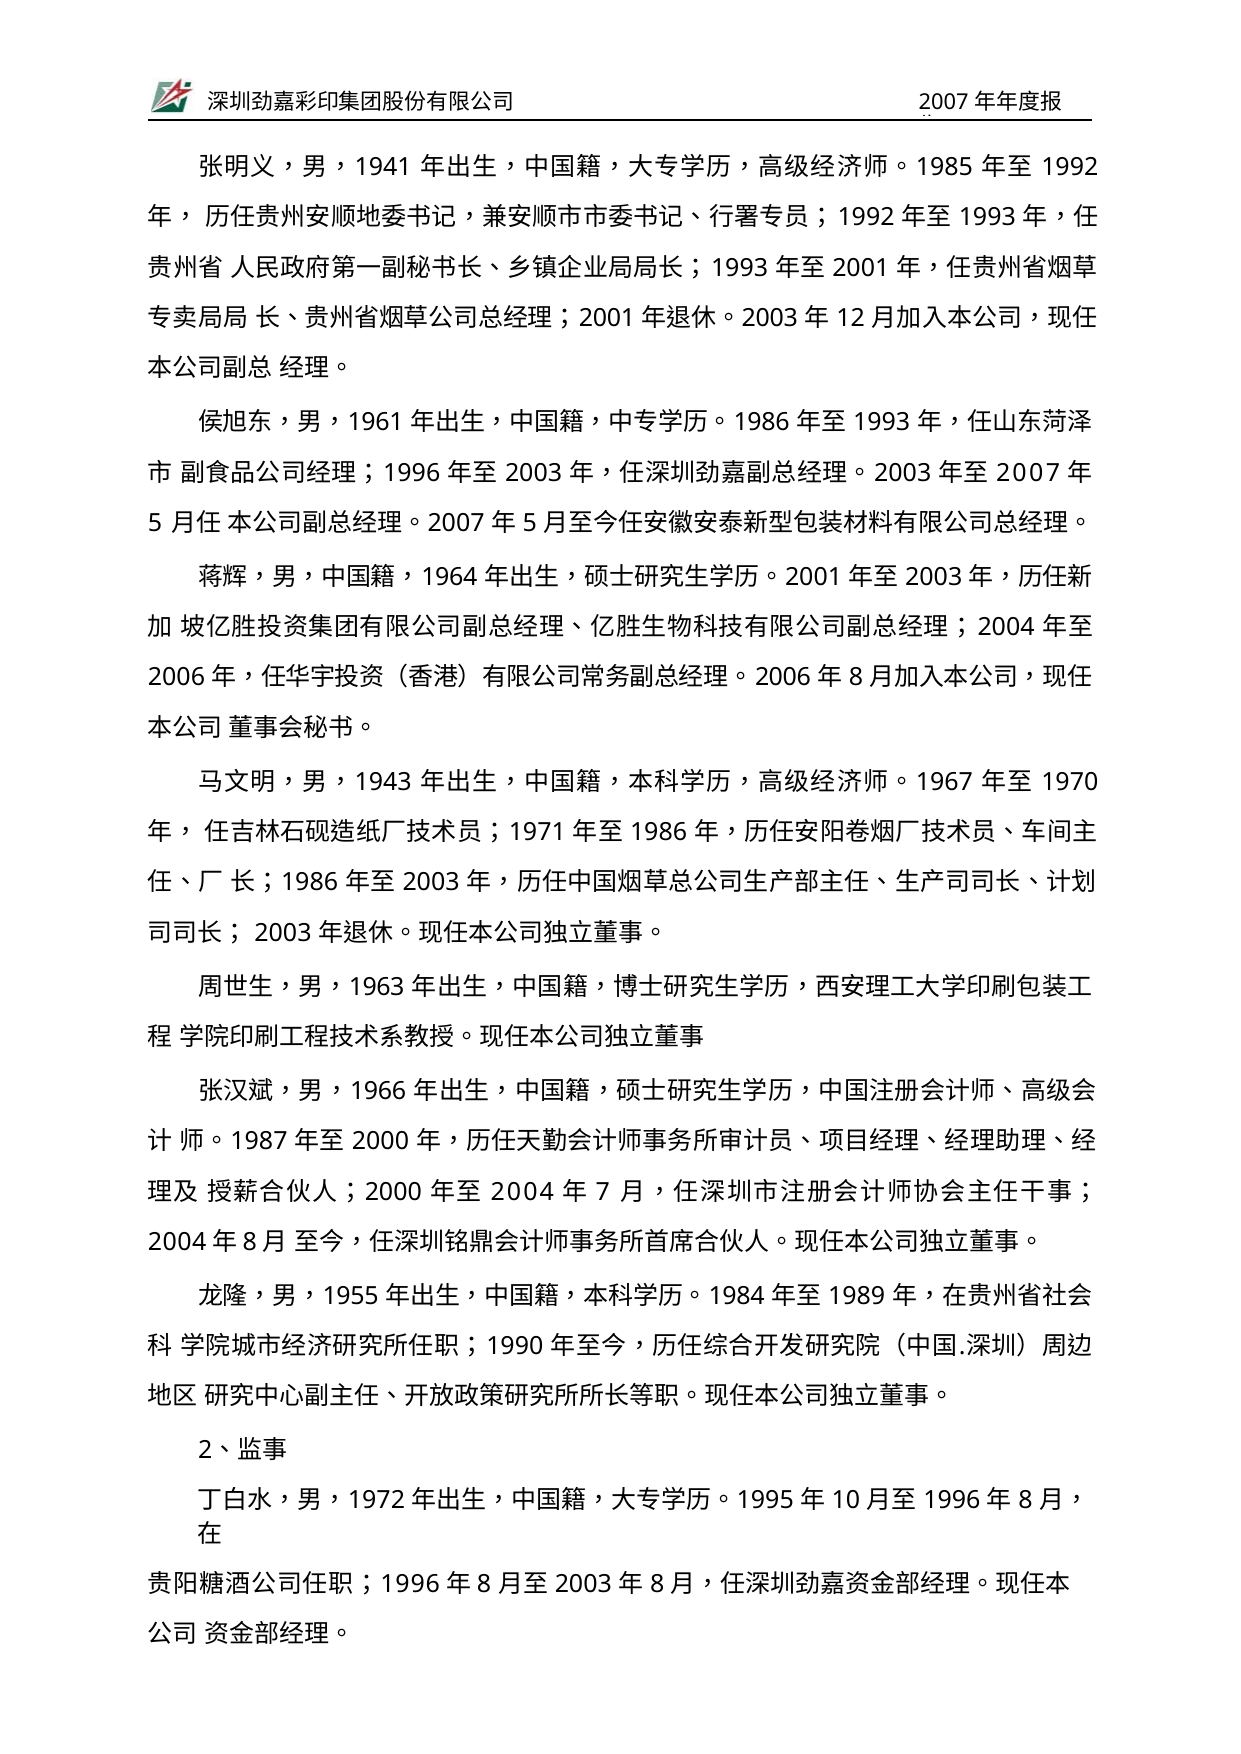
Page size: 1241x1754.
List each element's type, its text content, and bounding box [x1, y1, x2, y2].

subtitle 龙隆，男，1955 年出生，中国籍，本科学历。1984 年至 1989 年，在贵州省社会科 学院城市经济研究所任职；1990 年至今，历任综合开发研究院（中国.深圳）周边地区 研究中心副主任、开放政策研究所所长等职。现任本公司独立董事。 [148, 1277, 1093, 1412]
subtitle 张汉斌，男，1966 年出生，中国籍，硕士研究生学历，中国注册会计师、高级会计 师。1987 年至 2000 年，历任天勤会计师事务所审计员、项目经理、经理助理、经理及 授薪合伙人；2000 年至 2004年7 月，任深圳市注册会计师协会主任干事；2004年8月 至今，任深圳铭鼎会计师事务所首席合伙人。现任本公司独立董事。 [148, 1072, 1099, 1257]
subtitle 周世生，男，1963 年出生，中国籍，博士研究生学历，西安理工大学印刷包装工程 学院印刷工程技术系教授。现任本公司独立董事 [148, 968, 1093, 1053]
subtitle 张明义，男，1941 年出生，中国籍，大专学历，高级经济师。1985 年至 1992 年， 历任贵州安顺地委书记，兼安顺市市委书记、行署专员；1992 年至 1993 年，任贵州省 人民政府第一副秘书长、乡镇企业局局长；1993 年至 2001 年，任贵州省烟草专卖局局 长、贵州省烟草公司总经理；2001 年退休。2003 年 12 月加入本公司，现任本公司副总 经理。 [148, 149, 1098, 384]
subtitle 蒋辉，男，中国籍，1964 年出生，硕士研究生学历。2001 年至 2003 年，历任新加 坡亿胜投资集团有限公司副总经理、亿胜生物科技有限公司副总经理；2004 年至 2006 年，任华宇投资（香港）有限公司常务副总经理。2006 年 8 月加入本公司，现任本公司 董事会秘书。 [148, 558, 1093, 743]
subtitle 侯旭东，男，1961 年出生，中国籍，中专学历。1986 年至 1993 年，任山东菏泽市 副食品公司经理；1996 年至 2003 年，任深圳劲嘉副总经理。2003 年至 2007年5 月任 本公司副总经理。2007 年 5 月至今任安徽安泰新型包装材料有限公司总经理。 [148, 404, 1093, 538]
picture [151, 78, 195, 115]
subtitle 丁白水，男，1972 年出生，中国籍，大专学历。1995 年 10 月至 1996 年 8 月，在 [198, 1482, 1111, 1550]
subtitle 马文明，男，1943 年出生，中国籍，本科学历，高级经济师。1967 年至 1970 年， 任吉林石砚造纸厂技术员；1971 年至 1986 年，历任安阳卷烟厂技术员、车间主任、厂 长；1986 年至 2003 年，历任中国烟草总公司生产部主任、生产司司长、计划司司长； 2003 年退休。现任本公司独立董事。 [148, 763, 1098, 948]
subtitle 贵阳糖酒公司任职；1996年8 月至 2003 年 8 月，任深圳劲嘉资金部经理。现任本公司 资金部经理。 [148, 1566, 1094, 1650]
subtitle 2、监事 [198, 1432, 1111, 1466]
